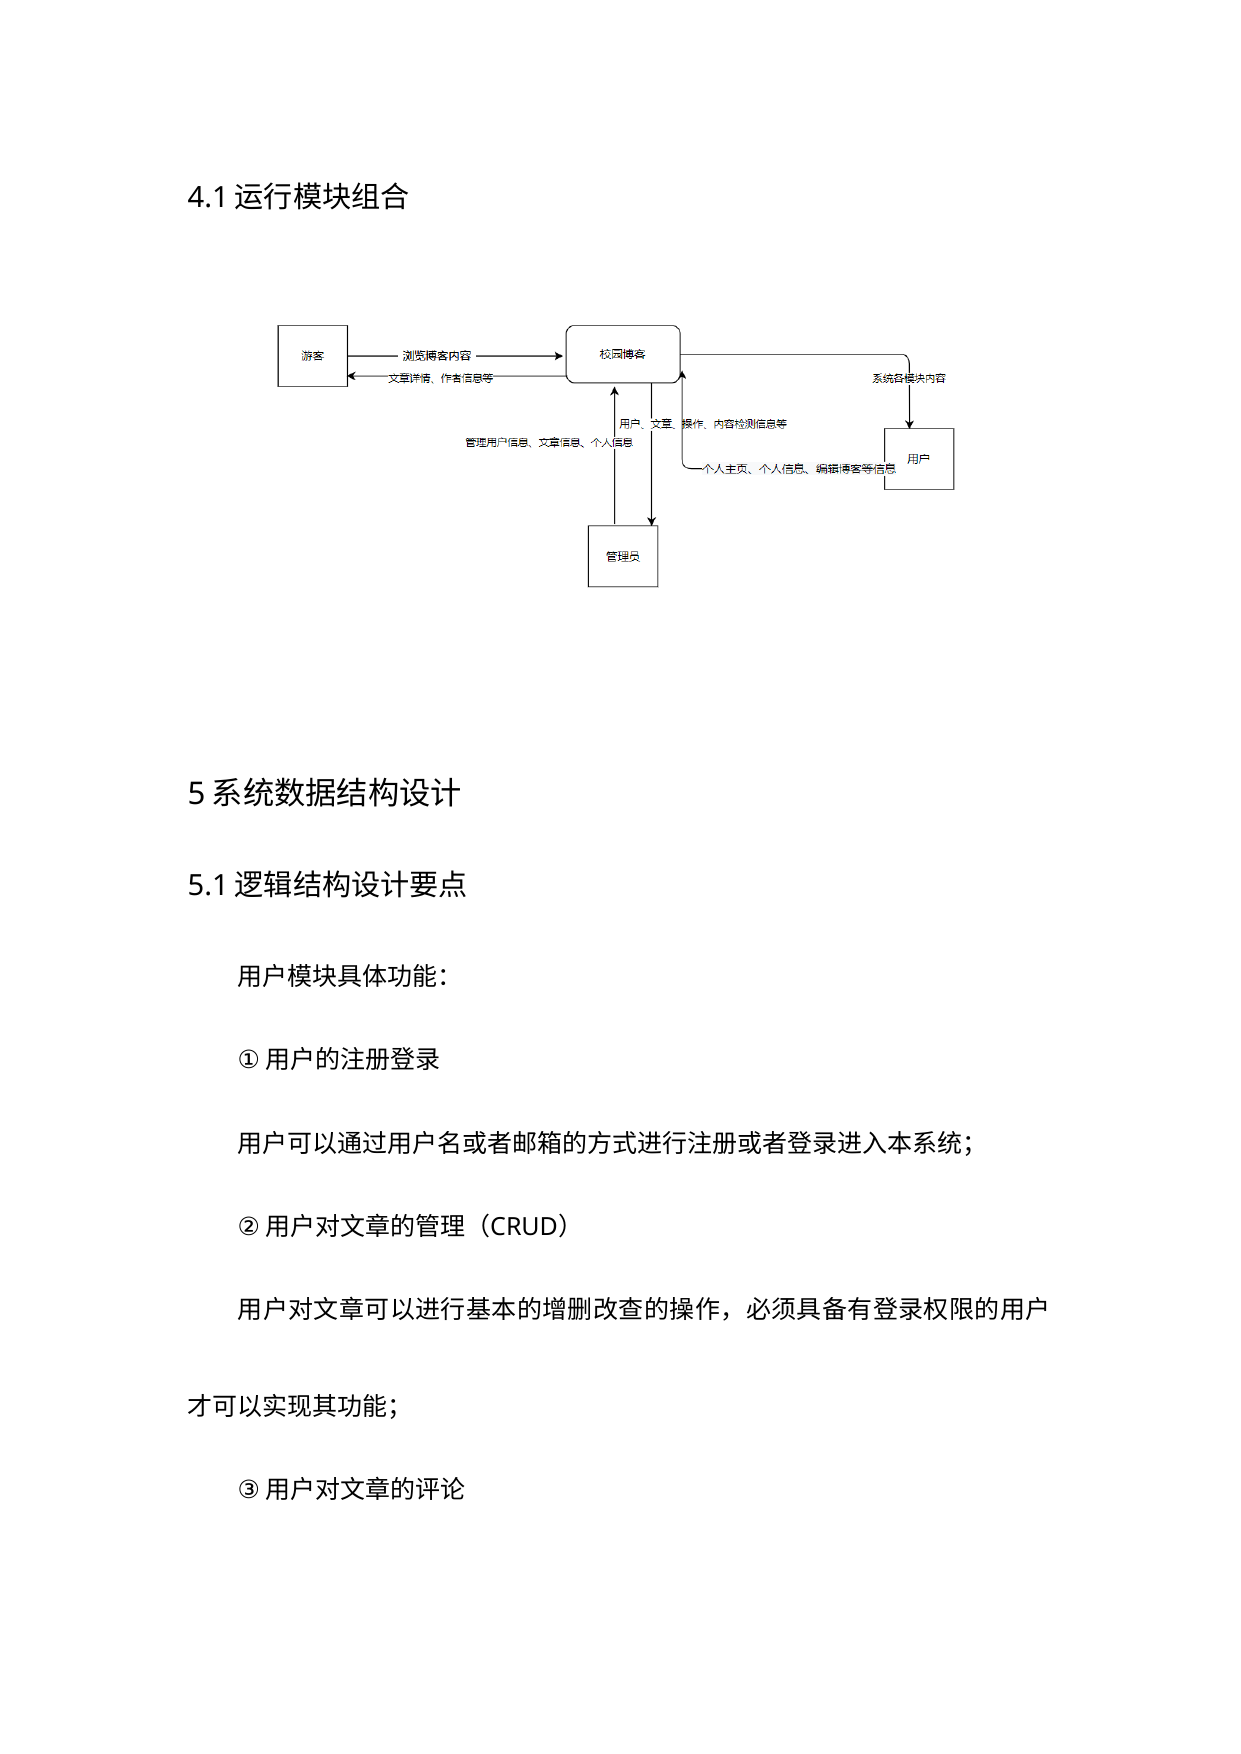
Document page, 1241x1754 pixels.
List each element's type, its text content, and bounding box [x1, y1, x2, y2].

subtitle 4.1运行模块组合 [187, 162, 1053, 227]
text ③用户对文章的评论 [187, 1456, 1053, 1521]
text 用户模块具体功能： [187, 942, 1053, 1007]
subtitle 5.1逻辑结构设计要点 [187, 850, 1053, 915]
subtitle 5系统数据结构设计 [187, 758, 1053, 823]
picture [242, 283, 1053, 616]
text 用户对文章可以进行基本的增删改查的操作，必须具备有登录权限的用户才可以实现其功能； [187, 1275, 1053, 1437]
text 用户可以通过用户名或者邮箱的方式进行注册或者登录进入本系统； [187, 1109, 1053, 1174]
text ①用户的注册登录 [187, 1026, 1053, 1091]
text ②用户对文章的管理（CRUD） [187, 1192, 1053, 1257]
